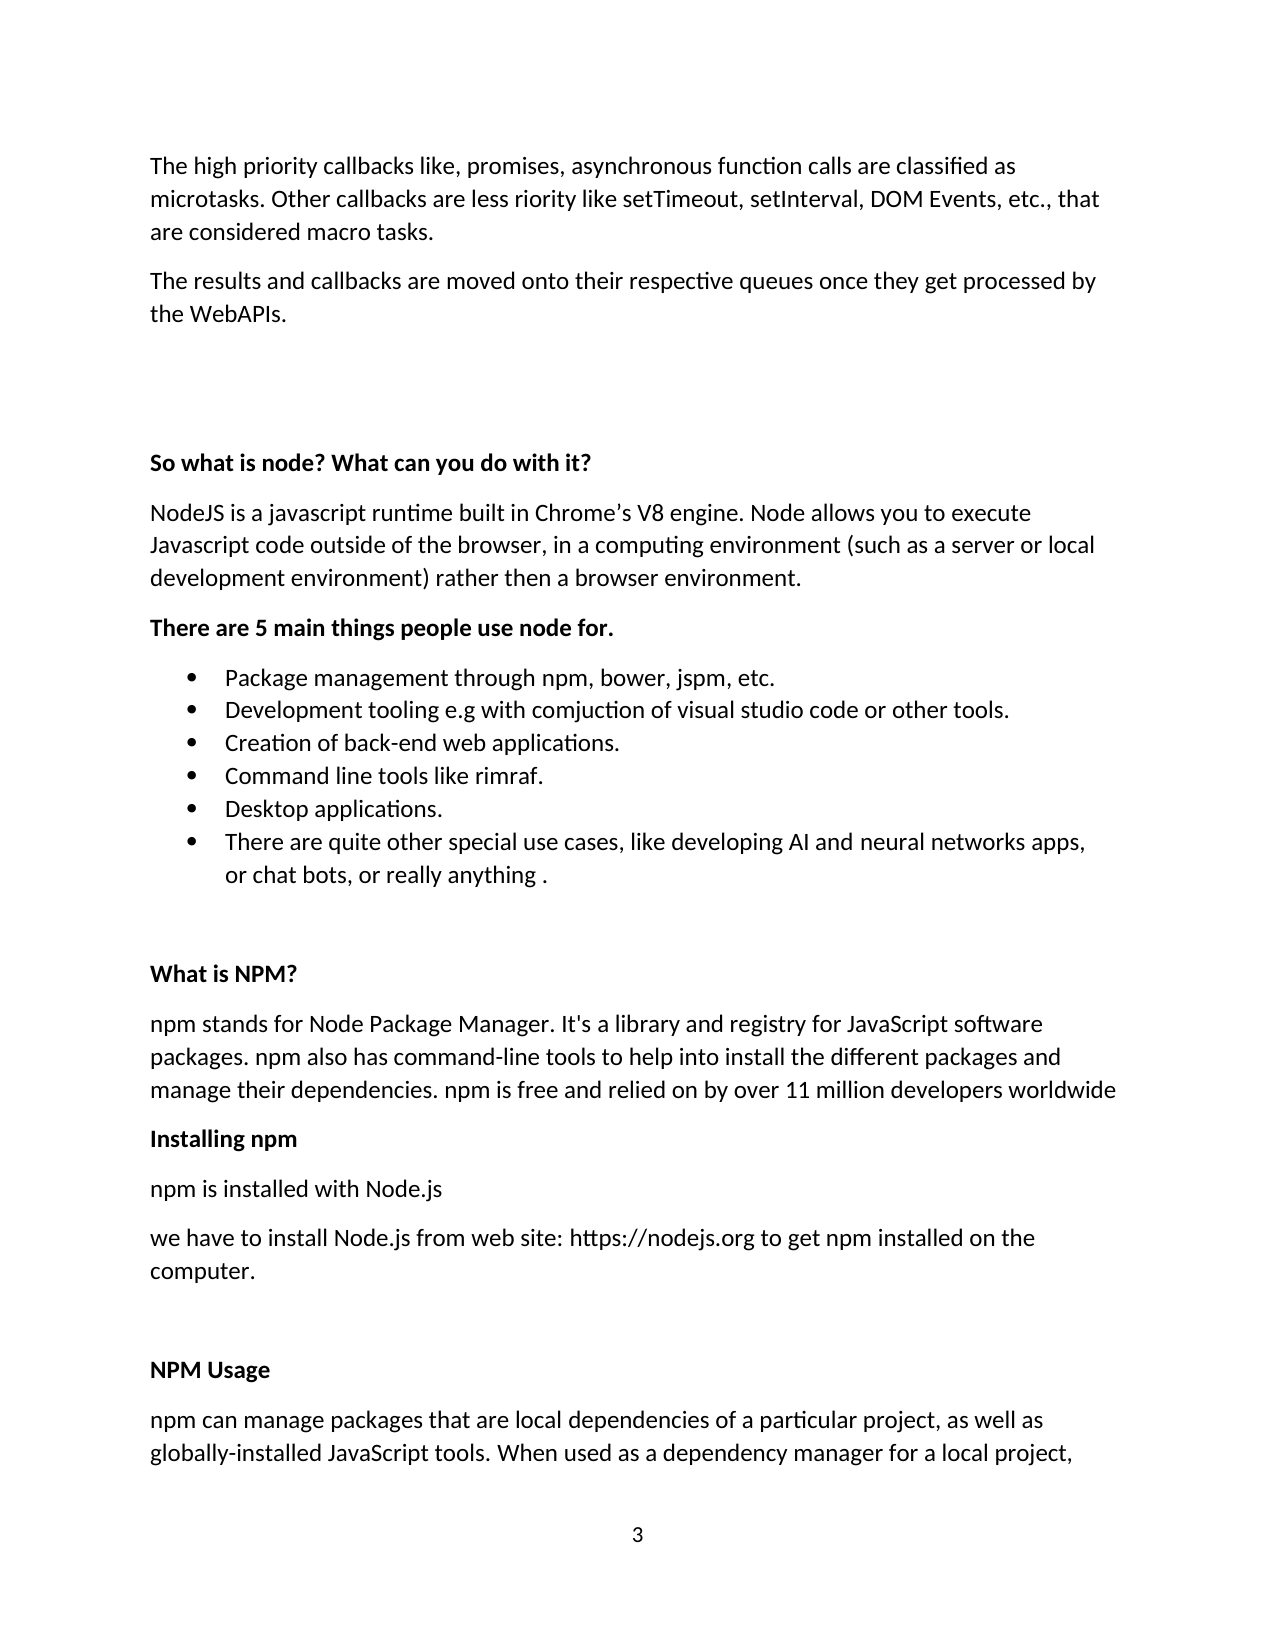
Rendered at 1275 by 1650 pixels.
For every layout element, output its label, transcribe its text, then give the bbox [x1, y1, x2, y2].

list Package management through npm, bower, jspm, etc. [187, 662, 1125, 692]
list Command line tools like rimraf. [187, 760, 1125, 791]
text There are 5 main things people use node for. [150, 612, 1125, 643]
text NodeJS is a javascript runtime built in Chrome’s V8 engine. Node allows you to execute Javascript code outside of the browser, in a computing environment (such as a server or local development environment) rather then a browser environment. [150, 497, 1125, 593]
list Desktop applications. [187, 793, 1125, 824]
text Installing npm [150, 1123, 1125, 1154]
list There are quite other special use cases, like developing AI and neural networks apps, or chat bots, or really anything . [187, 826, 1125, 890]
text The high priority callbacks like, promises, asynchronous function calls are classified as microtasks. Other callbacks are less riority like setTimeout, setInterval, DOM Events, etc., that are considered macro tasks. [150, 150, 1125, 246]
list Creation of back-end web applications. [187, 727, 1125, 758]
text The results and callbacks are moved onto their respective queues once they get processed by the WebAPIs. [150, 265, 1125, 329]
text So what is node? What can you do with it? [150, 447, 1125, 478]
text npm is installed with Node.js [150, 1173, 1125, 1203]
text NPM Usage [150, 1354, 1125, 1385]
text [150, 1404, 1125, 1468]
list Development tooling e.g with comjuction of visual studio code or other tools. [187, 694, 1125, 725]
text we have to install Node.js from web site: https://nodejs.org to get npm installed on the computer. [150, 1222, 1125, 1286]
text npm stands for Node Package Manager. It's a library and registry for JavaScript software packages. npm also has command-line tools to help into install the different packages and manage their dependencies. npm is free and relied on by over 11 million developers worldwide [150, 1008, 1125, 1104]
text What is NPM? [150, 958, 1125, 989]
